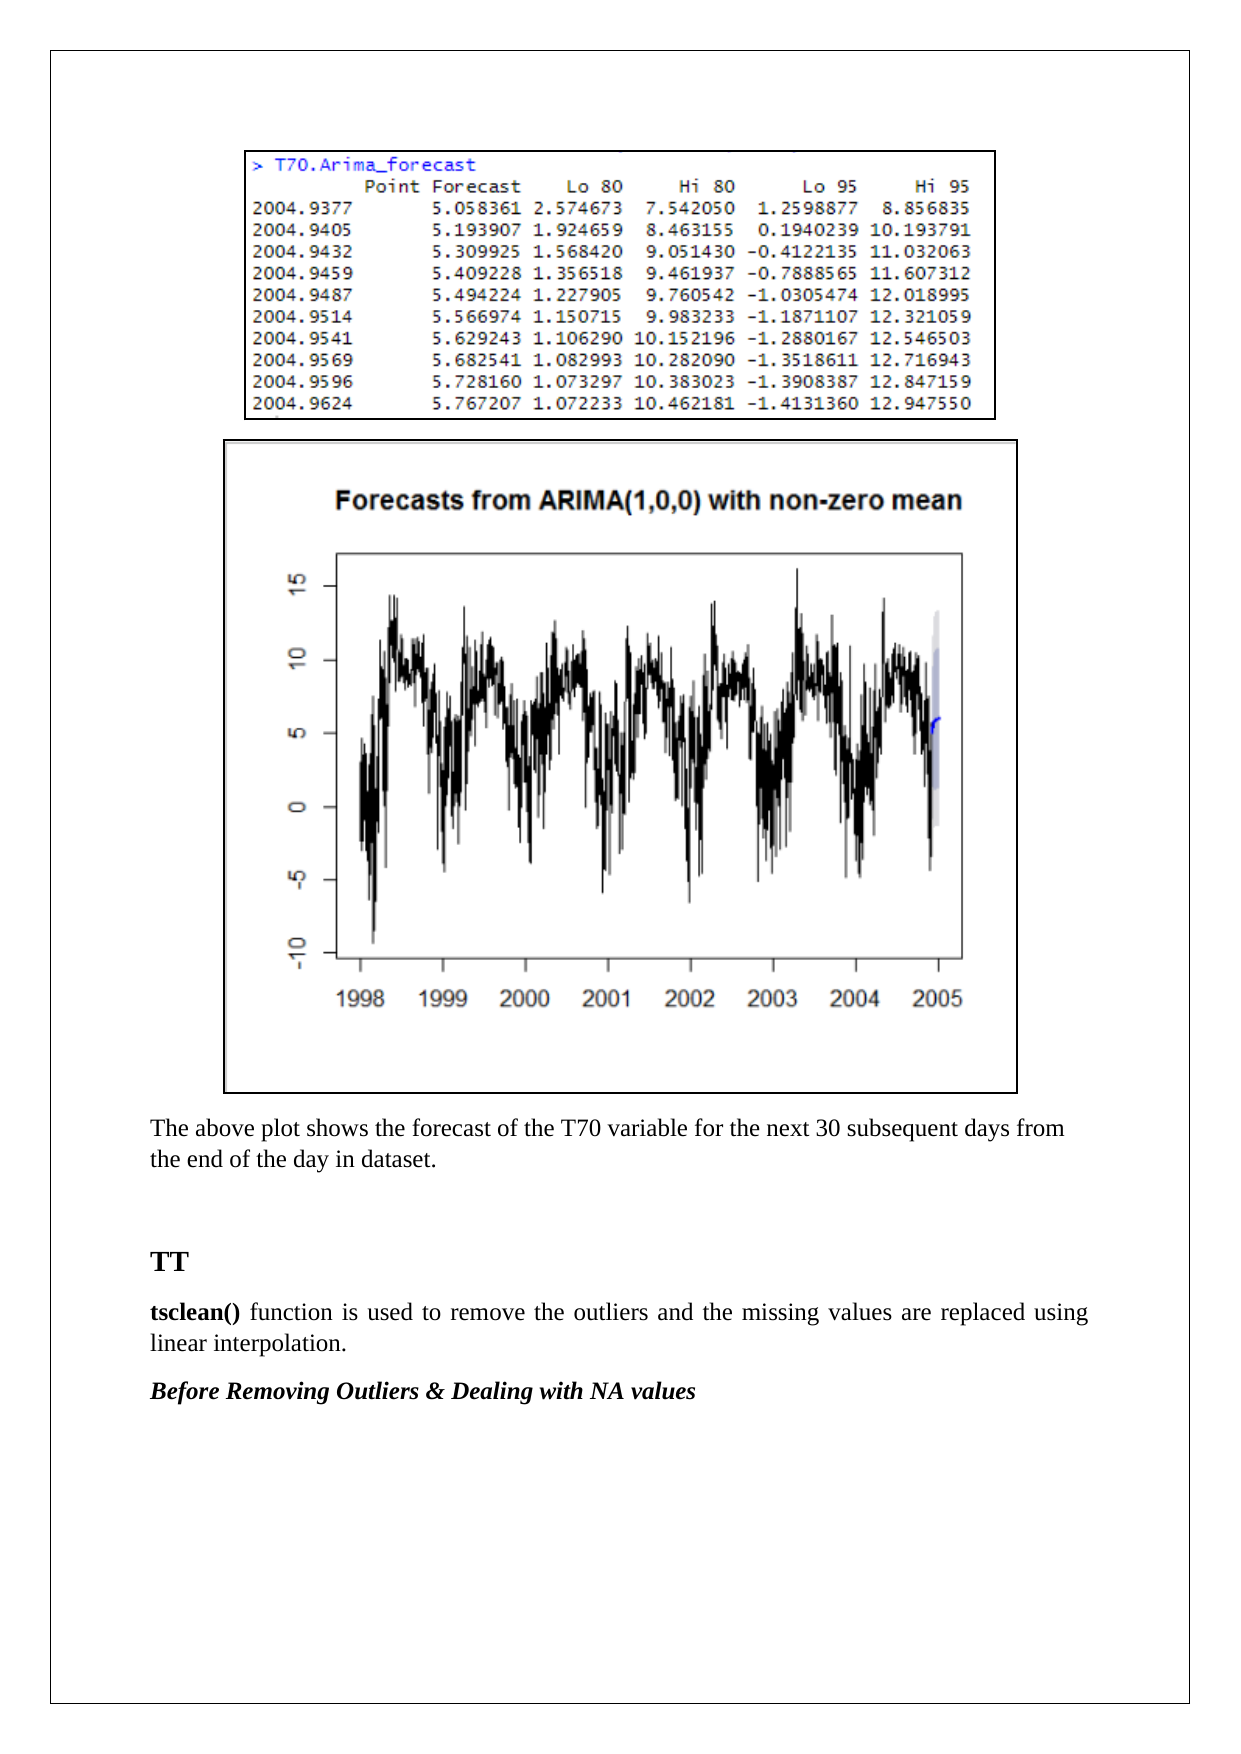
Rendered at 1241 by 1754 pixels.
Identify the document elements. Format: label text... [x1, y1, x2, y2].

text tsclean() function is used to remove the outliers and the missing values are replaced using linear interpolation. [150, 1297, 1090, 1357]
text TT [150, 1244, 1090, 1278]
picture [225, 441, 1016, 1092]
picture [246, 152, 994, 418]
text The above plot shows the forecast of the T70 variable for the next 30 subsequent days from the end of the day in dataset. [150, 1113, 1090, 1172]
text Before Removing Outliers & Dealing with NA values [150, 1376, 1090, 1404]
